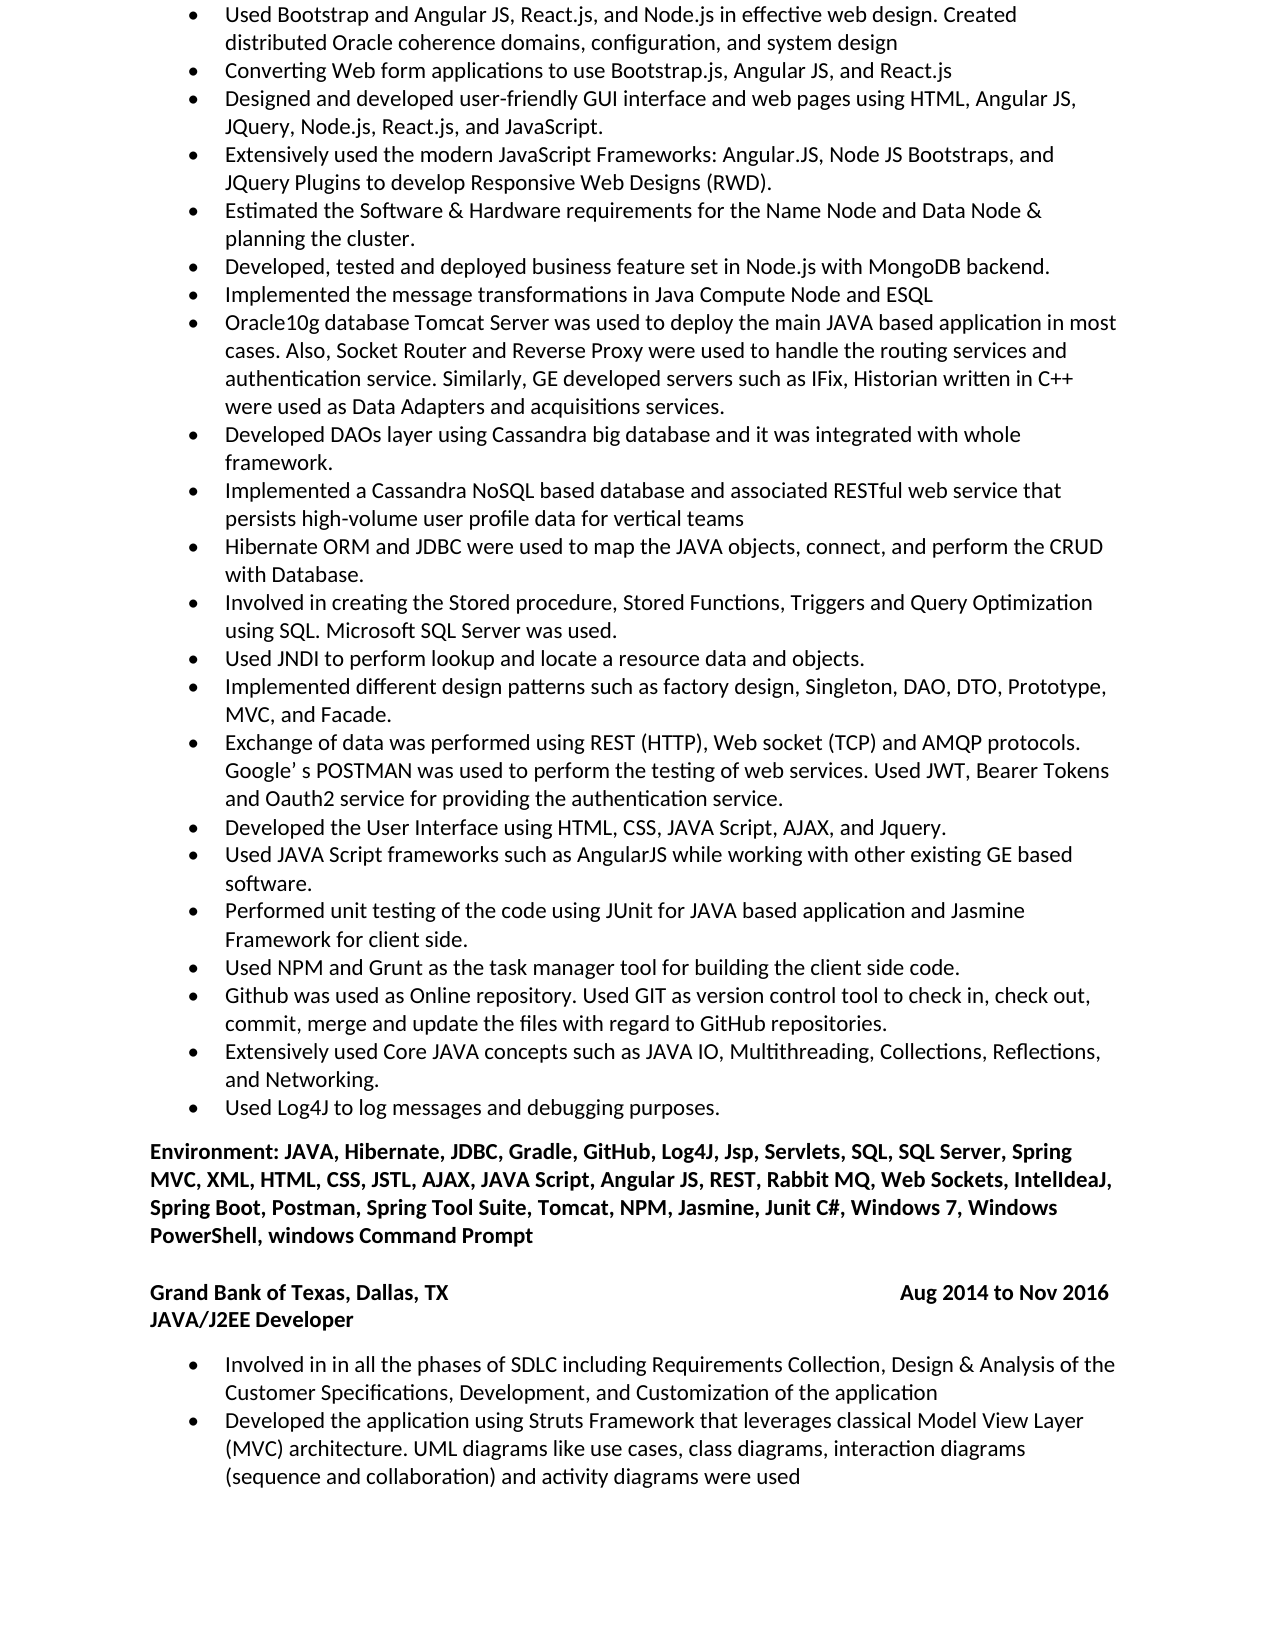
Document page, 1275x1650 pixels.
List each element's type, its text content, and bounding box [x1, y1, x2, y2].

list Developed DAOs layer using Cassandra big database and it was integrated with whole framework. [187, 420, 1125, 476]
list Developed the application using Struts Framework that leverages classical Model View Layer (MVC) architecture. UML diagrams like use cases, class diagrams, interaction diagrams (sequence and collaboration) and activity diagrams were used [187, 1406, 1125, 1490]
list Github was used as Online repository. Used GIT as version control tool to check in, check out, commit, merge and update the files with regard to GitHub repositories. [187, 981, 1125, 1037]
list Involved in in all the phases of SDLC including Requirements Collection, Design & Analysis of the Customer Specifications, Development, and Customization of the application [187, 1350, 1125, 1406]
list Hibernate ORM and JDBC were used to map the JAVA objects, connect, and perform the CRUD with Database. [187, 532, 1125, 588]
list Involved in creating the Stored procedure, Stored Functions, Triggers and Query Optimization using SQL. Microsoft SQL Server was used. [187, 588, 1125, 644]
list Used JNDI to perform lookup and locate a resource data and objects. [187, 644, 1125, 672]
text JAVA/J2EE Developer [150, 1306, 1125, 1334]
list Extensively used the modern JavaScript Frameworks: Angular.JS, Node JS Bootstraps, and JQuery Plugins to develop Responsive Web Designs (RWD). [187, 140, 1125, 196]
list Estimated the Software & Hardware requirements for the Name Node and Data Node & planning the cluster. [187, 196, 1125, 252]
list Used JAVA Script frameworks such as AngularJS while working with other existing GE based software. [187, 841, 1125, 897]
list Developed the User Interface using HTML, CSS, JAVA Script, AJAX, and Jquery. [187, 813, 1125, 841]
list Oracle10g database Tomcat Server was used to deploy the main JAVA based application in most cases. Also, Socket Router and Reverse Proxy were used to handle the routing services and authentication service. Similarly, GE developed servers such as IFix, Historian written in C++ were used as Data Adapters and acquisitions services. [187, 308, 1125, 420]
list Converting Web form applications to use Bootstrap.js, Angular JS, and React.js [187, 56, 1125, 84]
list Used Log4J to log messages and debugging purposes. [187, 1093, 1125, 1121]
list Implemented the message transformations in Java Compute Node and ESQL [187, 280, 1125, 308]
list Implemented different design patterns such as factory design, Singleton, DAO, DTO, Prototype, MVC, and Facade. [187, 672, 1125, 728]
list Extensively used Core JAVA concepts such as JAVA IO, Multithreading, Collections, Reflections, and Networking. [187, 1037, 1125, 1093]
list Performed unit testing of the code using JUnit for JAVA based application and Jasmine Framework for client side. [187, 897, 1125, 953]
list Developed, tested and deployed business feature set in Node.js with MongoDB backend. [187, 252, 1125, 280]
list Exchange of data was performed using REST (HTTP), Web socket (TCP) and AMQP protocols. Google’ s POSTMAN was used to perform the testing of web services. Used JWT, Bearer Tokens and Oauth2 service for providing the authentication service. [187, 728, 1125, 813]
text Grand Bank of Texas, Dallas, TX Aug 2014 to Nov 2016 [150, 1278, 1125, 1306]
list Implemented a Cassandra NoSQL based database and associated RESTful web service that persists high-volume user profile data for vertical teams [187, 476, 1125, 532]
list Used NPM and Grunt as the task manager tool for building the client side code. [187, 953, 1125, 981]
list Used Bootstrap and Angular JS, React.js, and Node.js in effective web design. Created distributed Oracle coherence domains, configuration, and system design [187, 0, 1125, 56]
list Designed and developed user-friendly GUI interface and web pages using HTML, Angular JS, JQuery, Node.js, React.js, and JavaScript. [187, 84, 1125, 140]
text Environment: JAVA, Hibernate, JDBC, Gradle, GitHub, Log4J, Jsp, Servlets, SQL, SQL Server, Spring MVC, XML, HTML, CSS, JSTL, AJAX, JAVA Script, Angular JS, REST, Rabbit MQ, Web Sockets, IntelIdeaJ, Spring Boot, Postman, Spring Tool Suite, Tomcat, NPM, Jasmine, Junit C#, Windows 7, Windows PowerShell, windows Command Prompt [150, 1137, 1125, 1249]
